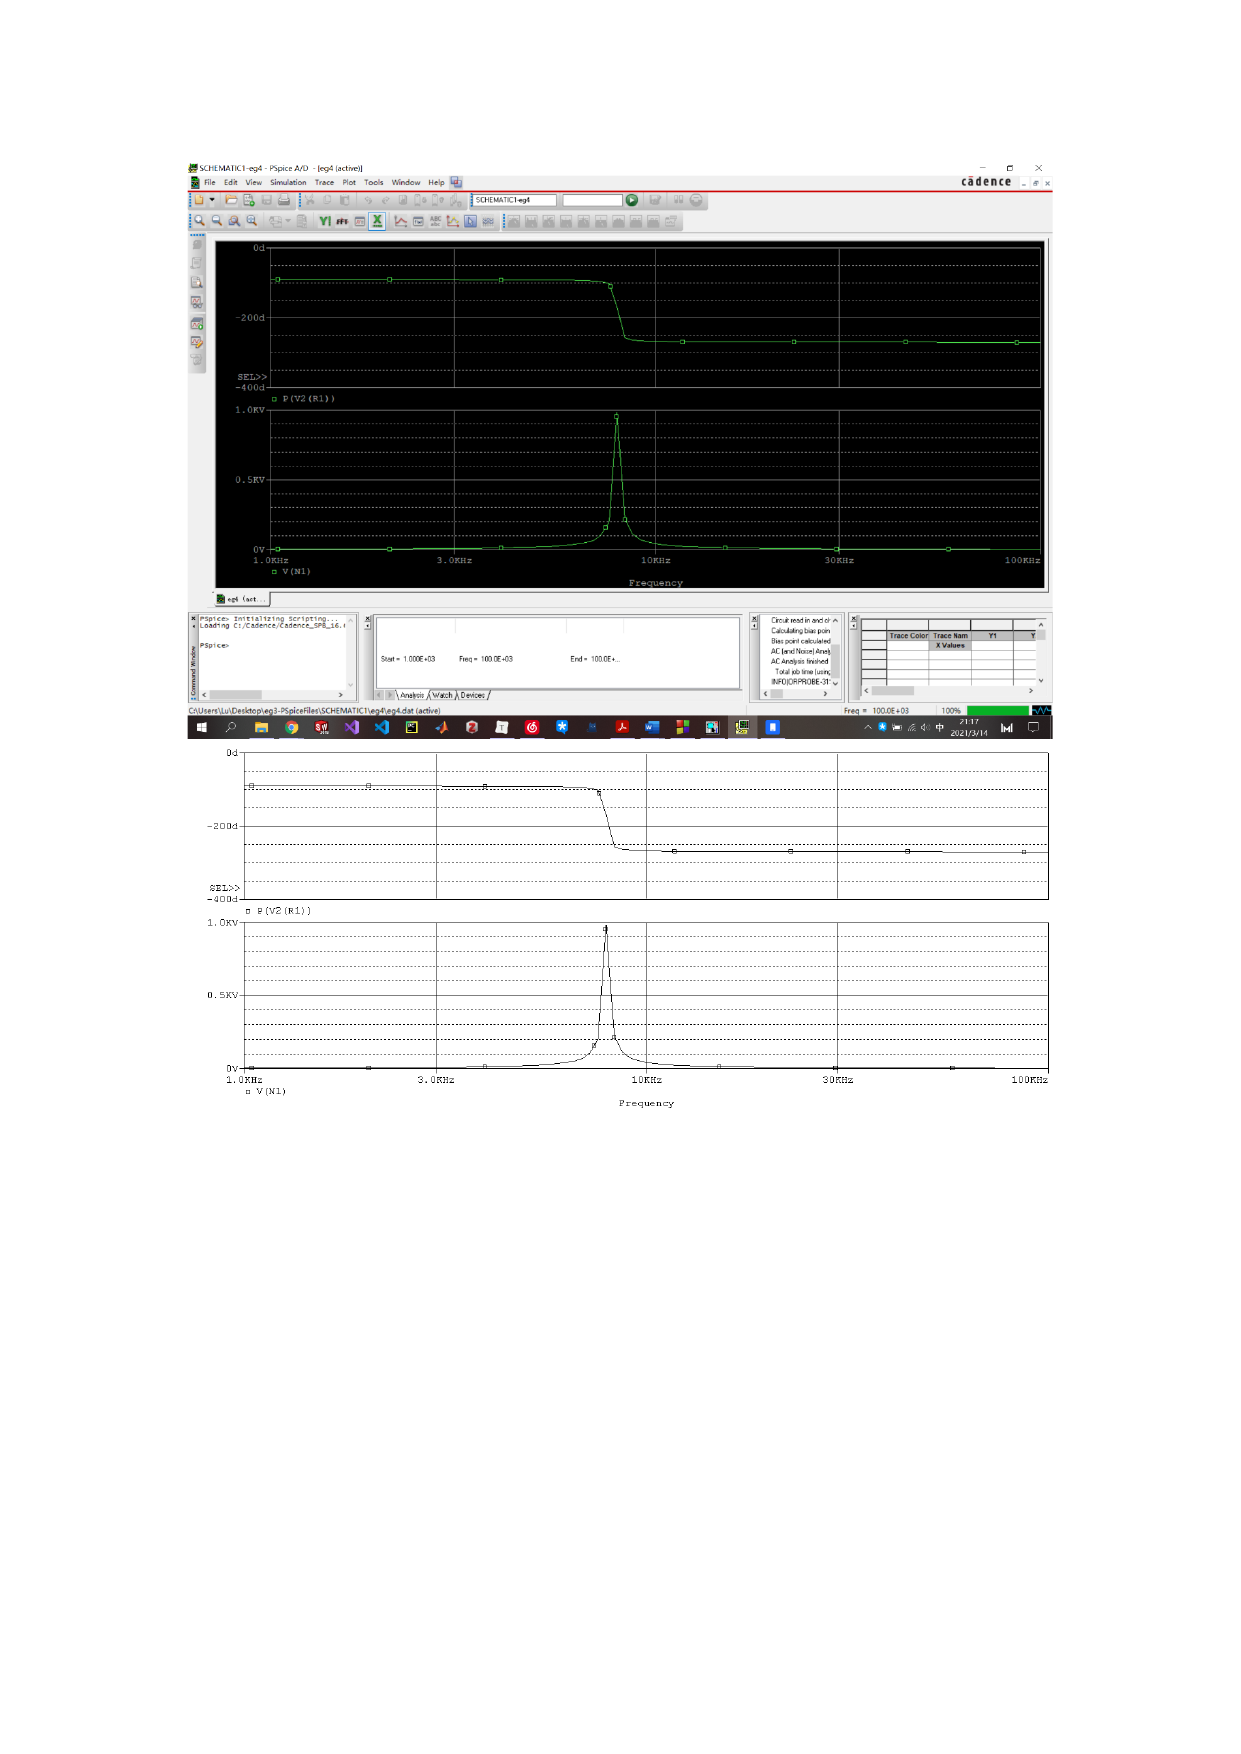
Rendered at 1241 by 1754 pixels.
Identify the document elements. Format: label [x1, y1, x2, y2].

picture [187, 162, 1053, 739]
picture [187, 747, 1053, 1109]
